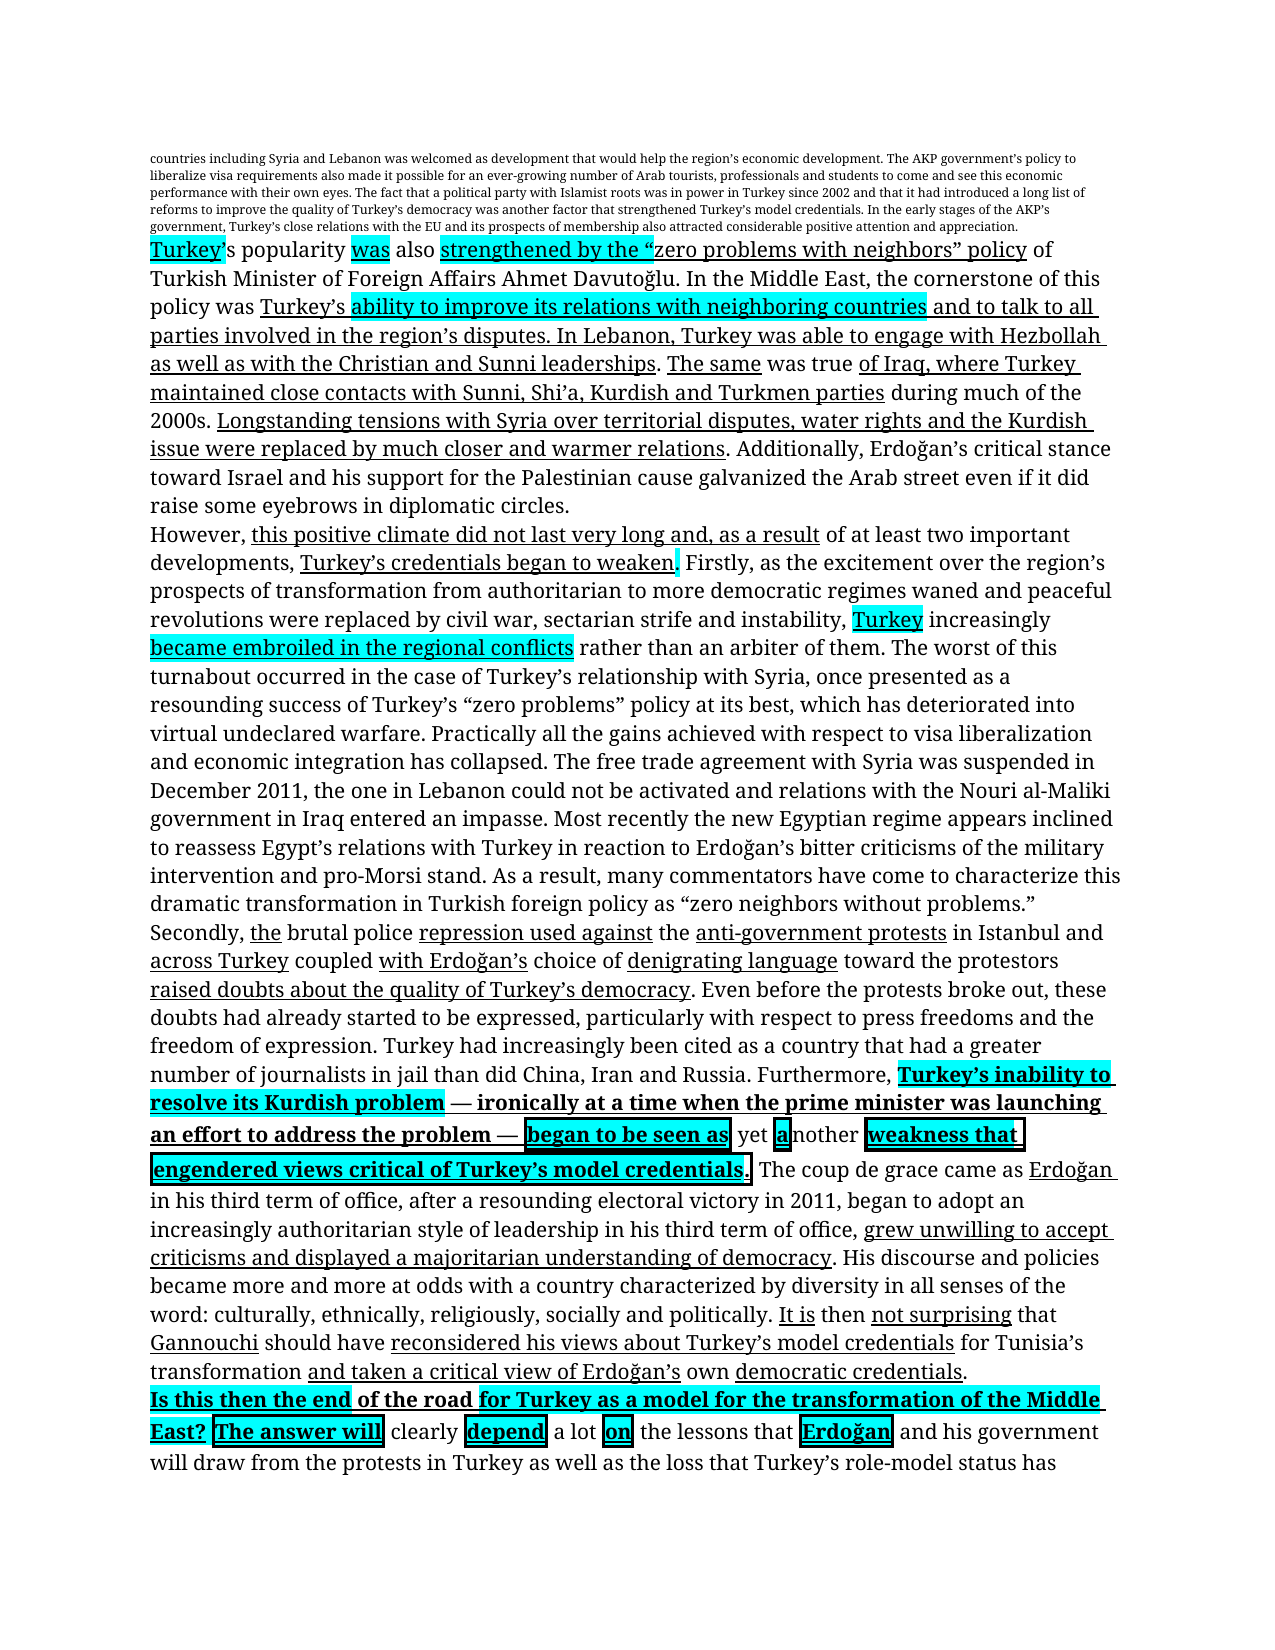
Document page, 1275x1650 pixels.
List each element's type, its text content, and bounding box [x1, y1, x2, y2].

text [150, 150, 1125, 235]
text Secondly, the brutal police repression used against the anti-government protests in Istanbul and across Turkey coupled with Erdoğan’s choice of denigrating language toward the protestors raised doubts about the quality of Turkey’s democracy. Even before the protests broke out, these doubts had already started to be expressed, particularly with respect to press freedoms and the freedom of expression. Turkey had increasingly been cited as a country that had a greater number of journalists in jail than did China, Iran and Russia. Furthermore, Turkey’s inability to resolve its Kurdish problem — ironically at a time when the prime minister was launching an effort to address the problem — began to be seen as yet another weakness that engendered views critical of Turkey’s model credentials. The coup de grace came as Erdoğan in his third term of office, after a resounding electoral victory in 2011, began to adopt an increasingly authoritarian style of leadership in his third term of office, grew unwilling to accept criticisms and displayed a majoritarian understanding of democracy. His discourse and policies became more and more at odds with a country characterized by diversity in all senses of the word: culturally, ethnically, religiously, socially and politically. It is then not surprising that Gannouchi should have reconsidered his views about Turkey’s model credentials for Tunisia’s transformation and taken a critical view of Erdoğan’s own democratic credentials. [150, 918, 1125, 1385]
text Turkey’s popularity was also strengthened by the “zero problems with neighbors” policy of Turkish Minister of Foreign Affairs Ahmet Davutoğlu. In the Middle East, the cornerstone of this policy was Turkey’s ability to improve its relations with neighboring countries and to talk to all parties involved in the region’s disputes. In Lebanon, Turkey was able to engage with Hezbollah as well as with the Christian and Sunni leaderships. The same was true of Iraq, where Turkey maintained close contacts with Sunni, Shi’a, Kurdish and Turkmen parties during much of the 2000s. Longstanding tensions with Syria over territorial disputes, water rights and the Kurdish issue were replaced by much closer and warmer relations. Additionally, Erdoğan’s critical stance toward Israel and his support for the Palestinian cause galvanized the Arab street even if it did raise some eyebrows in diplomatic circles. [150, 235, 1125, 520]
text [150, 1385, 1125, 1477]
text However, this positive climate did not last very long and, as a result of at least two important developments, Turkey’s credentials began to weaken. Firstly, as the excitement over the region’s prospects of transformation from authoritarian to more democratic regimes waned and peaceful revolutions were replaced by civil war, sectarian strife and instability, Turkey increasingly became embroiled in the regional conflicts rather than an arbiter of them. The worst of this turnabout occurred in the case of Turkey’s relationship with Syria, once presented as a resounding success of Turkey’s “zero problems” policy at its best, which has deteriorated into virtual undeclared warfare. Practically all the gains achieved with respect to visa liberalization and economic integration has collapsed. The free trade agreement with Syria was suspended in December 2011, the one in Lebanon could not be activated and relations with the Nouri al-Maliki government in Iraq entered an impasse. Most recently the new Egyptian regime appears inclined to reassess Egypt’s relations with Turkey in reaction to Erdoğan’s bitter criticisms of the military intervention and pro-Morsi stand. As a result, many commentators have come to characterize this dramatic transformation in Turkish foreign policy as “zero neighbors without problems.” [150, 520, 1125, 918]
